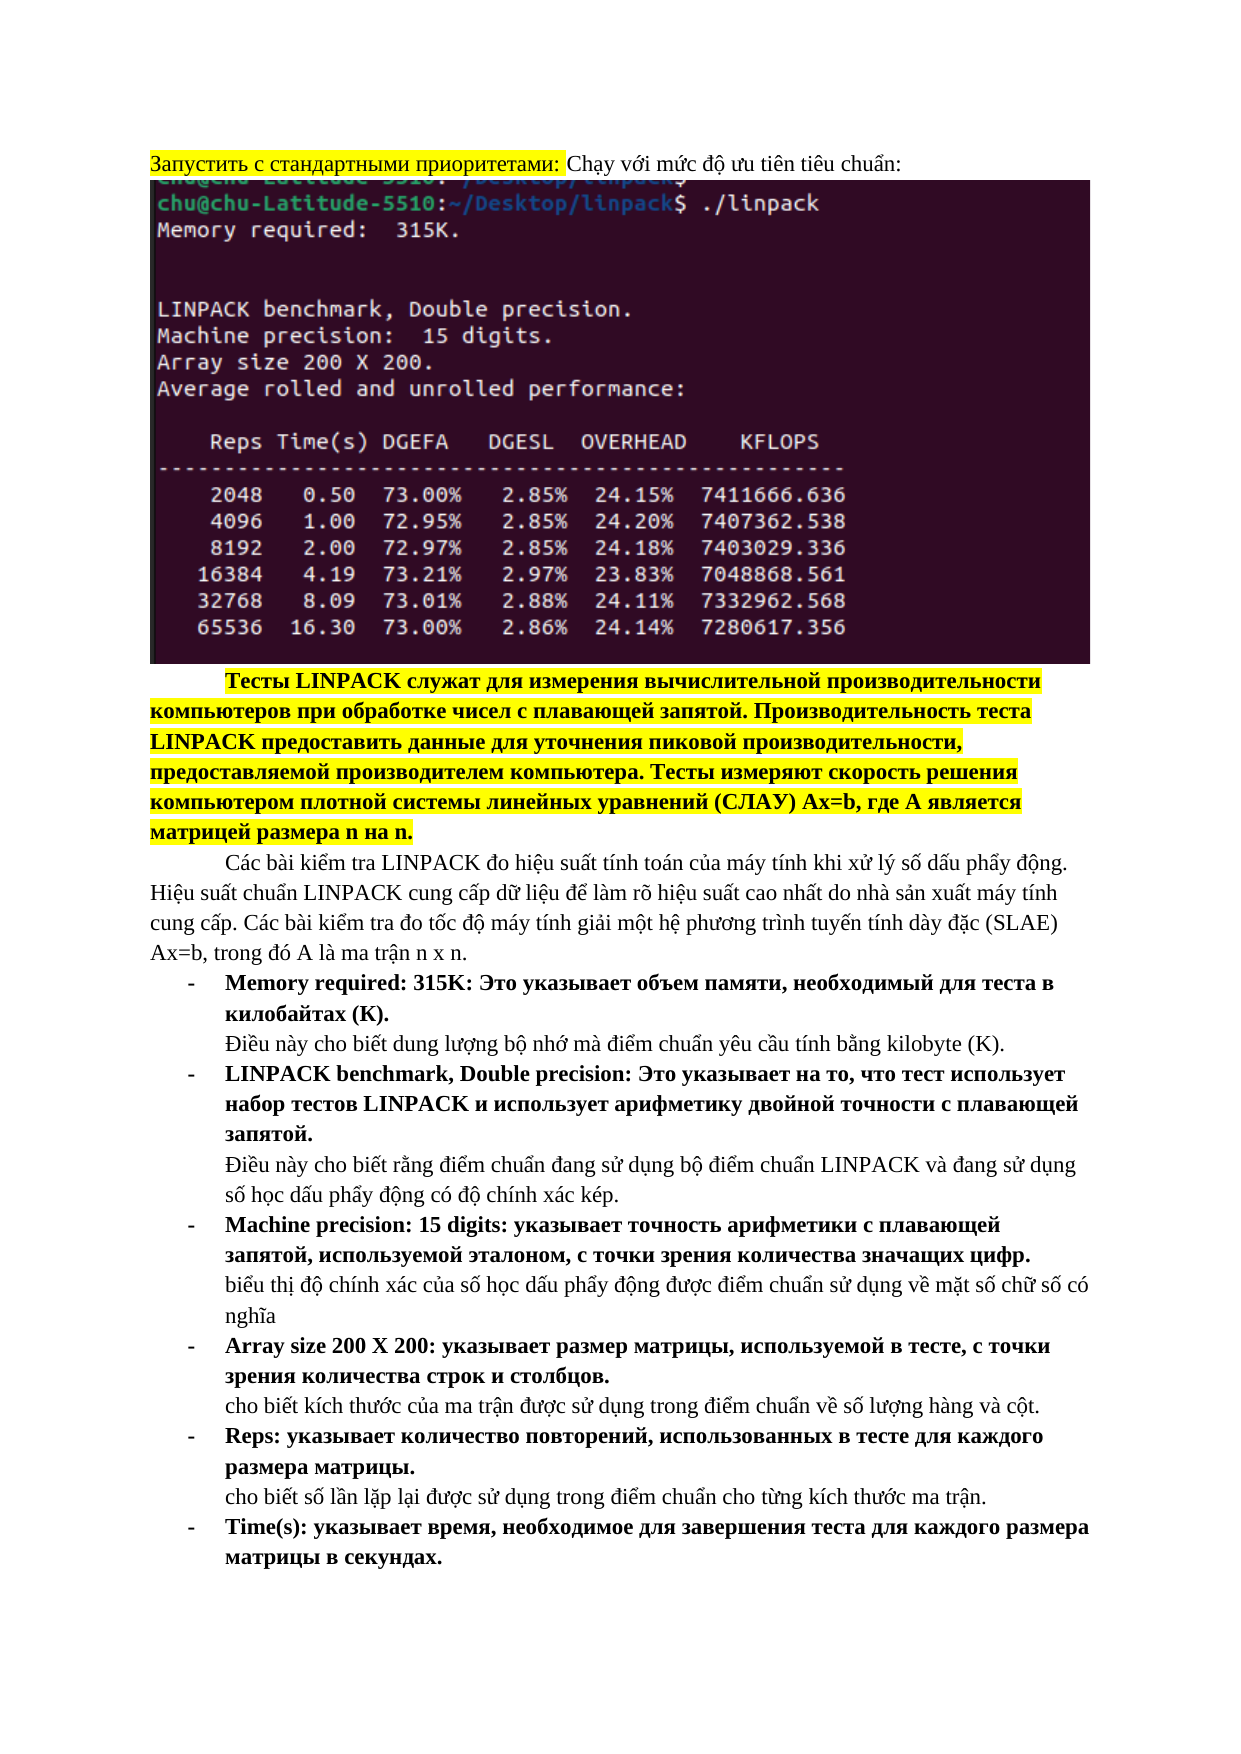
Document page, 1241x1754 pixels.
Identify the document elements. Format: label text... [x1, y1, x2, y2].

text Điều này cho biết rằng điểm chuẩn đang sử dụng bộ điểm chuẩn LINPACK và đang sử dụng số học dấu phẩy động có độ chính xác kép. [225, 1151, 1090, 1207]
list Machine precision: 15 digits: указывает точность арифметики с плавающей запятой, используемой эталоном, с точки зрения количества значащих цифр. [187, 1211, 1090, 1268]
text cho biết số lần lặp lại được sử dụng trong điểm chuẩn cho từng kích thước ma trận. [225, 1483, 1090, 1509]
text cho biết kích thước của ma trận được sử dụng trong điểm chuẩn về số lượng hàng và cột. [225, 1392, 1090, 1419]
list Memory required: 315K: Это указывает объем памяти, необходимый для теста в килобайтах (К). [187, 969, 1090, 1026]
text Запустить с стандартными приоритетами: Chạy với mức độ ưu tiên tiêu chuẩn: [566, 150, 1090, 176]
text Các bài kiểm tra LINPACK đo hiệu suất tính toán của máy tính khi xử lý số dấu phẩy động. Hiệu suất chuẩn LINPACK cung cấp dữ liệu để làm rõ hiệu suất cao nhất do nhà sản xuất máy tính cung cấp. Các bài kiểm tra đo tốc độ máy tính giải một hệ phương trình tuyến tính dày đặc (SLAE) Ax=b, trong đó A là ma trận n x n. [150, 849, 1090, 966]
list LINPACK benchmark, Double precision: Это указывает на то, что тест использует набор тестов LINPACK и использует арифметику двойной точности с плавающей запятой. [187, 1060, 1090, 1147]
text Điều này cho biết dung lượng bộ nhớ mà điểm chuẩn yêu cầu tính bằng kilobyte (K). [225, 1030, 1090, 1056]
list Time(s): указывает время, необходимое для завершения теста для каждого размера матрицы в секундах. [187, 1513, 1090, 1570]
list Reps: указывает количество повторений, использованных в тесте для каждого размера матрицы. [187, 1423, 1090, 1479]
picture [150, 180, 1091, 664]
text biểu thị độ chính xác của số học dấu phẩy động được điểm chuẩn sử dụng về mặt số chữ số có nghĩa [225, 1272, 1090, 1328]
list Array size 200 X 200: указывает размер матрицы, используемой в тесте, с точки зрения количества строк и столбцов. [187, 1332, 1090, 1388]
text Тесты LINPACK служат для измерения вычислительной производительности компьютеров при обработке чисел с плавающей запятой. Производительность теста LINPACK предоставить данные для уточнения пиковой производительности, предоставляемой производителем компьютера. Тесты измеряют скорость решения компьютером плотной системы линейных уравнений (СЛАУ) Ax=b, где A является матрицей размера n на n. [150, 667, 1090, 845]
